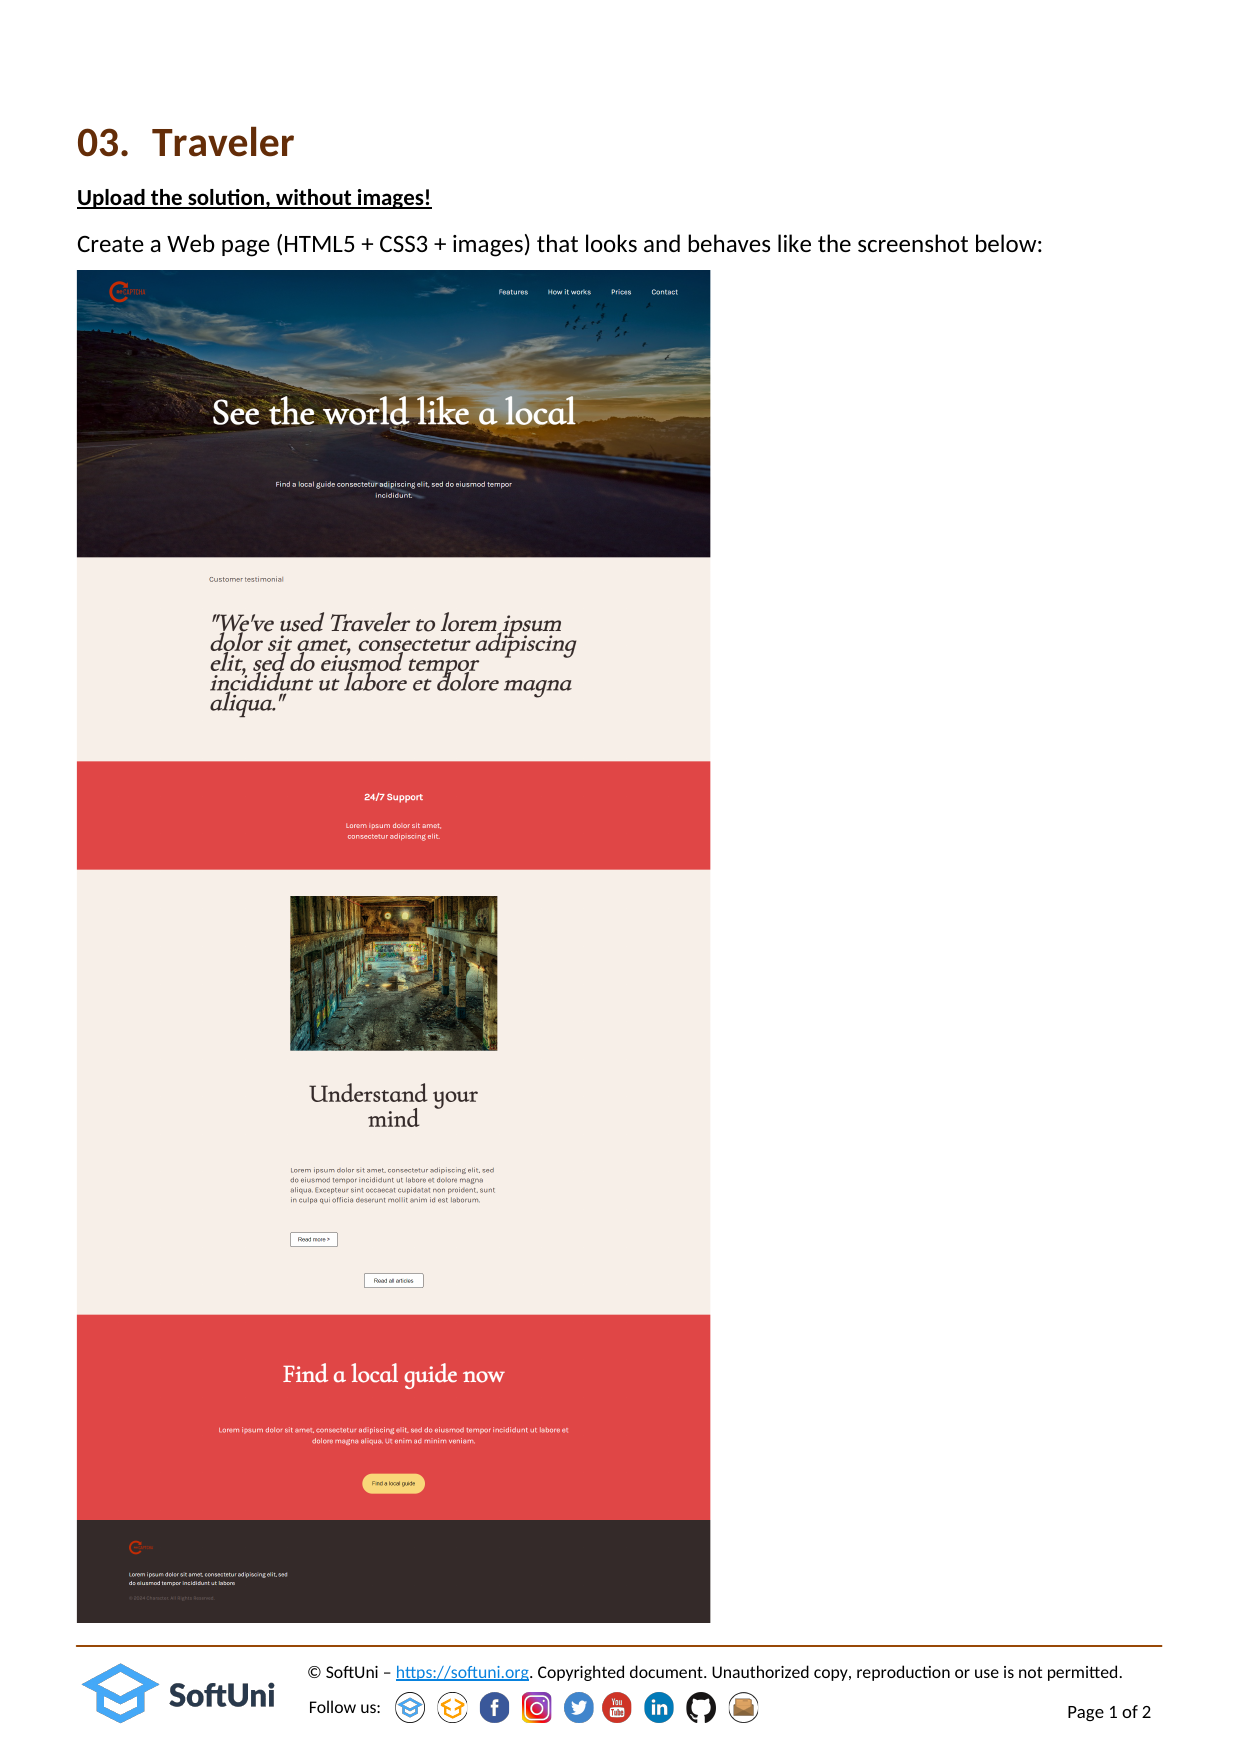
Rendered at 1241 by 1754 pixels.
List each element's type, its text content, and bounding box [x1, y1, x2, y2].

picture [564, 1692, 594, 1723]
picture [686, 1692, 716, 1723]
text Create a Web page (HTML5 + CSS3 + images) that looks and behaves like the screenshot below: [77, 228, 1163, 258]
picture [479, 1692, 510, 1723]
picture [75, 1658, 281, 1729]
subtitle Traveler [77, 116, 1163, 167]
picture [665, 1714, 674, 1723]
picture [522, 1692, 552, 1723]
picture [665, 1692, 674, 1701]
picture [602, 1692, 632, 1723]
picture [437, 1692, 468, 1723]
picture [644, 1692, 653, 1701]
picture [395, 1692, 425, 1723]
picture [728, 1692, 759, 1723]
text Upload the solution, without images! [77, 183, 1163, 211]
picture [644, 1714, 653, 1723]
picture [76, 270, 711, 1623]
picture [658, 1705, 667, 1714]
